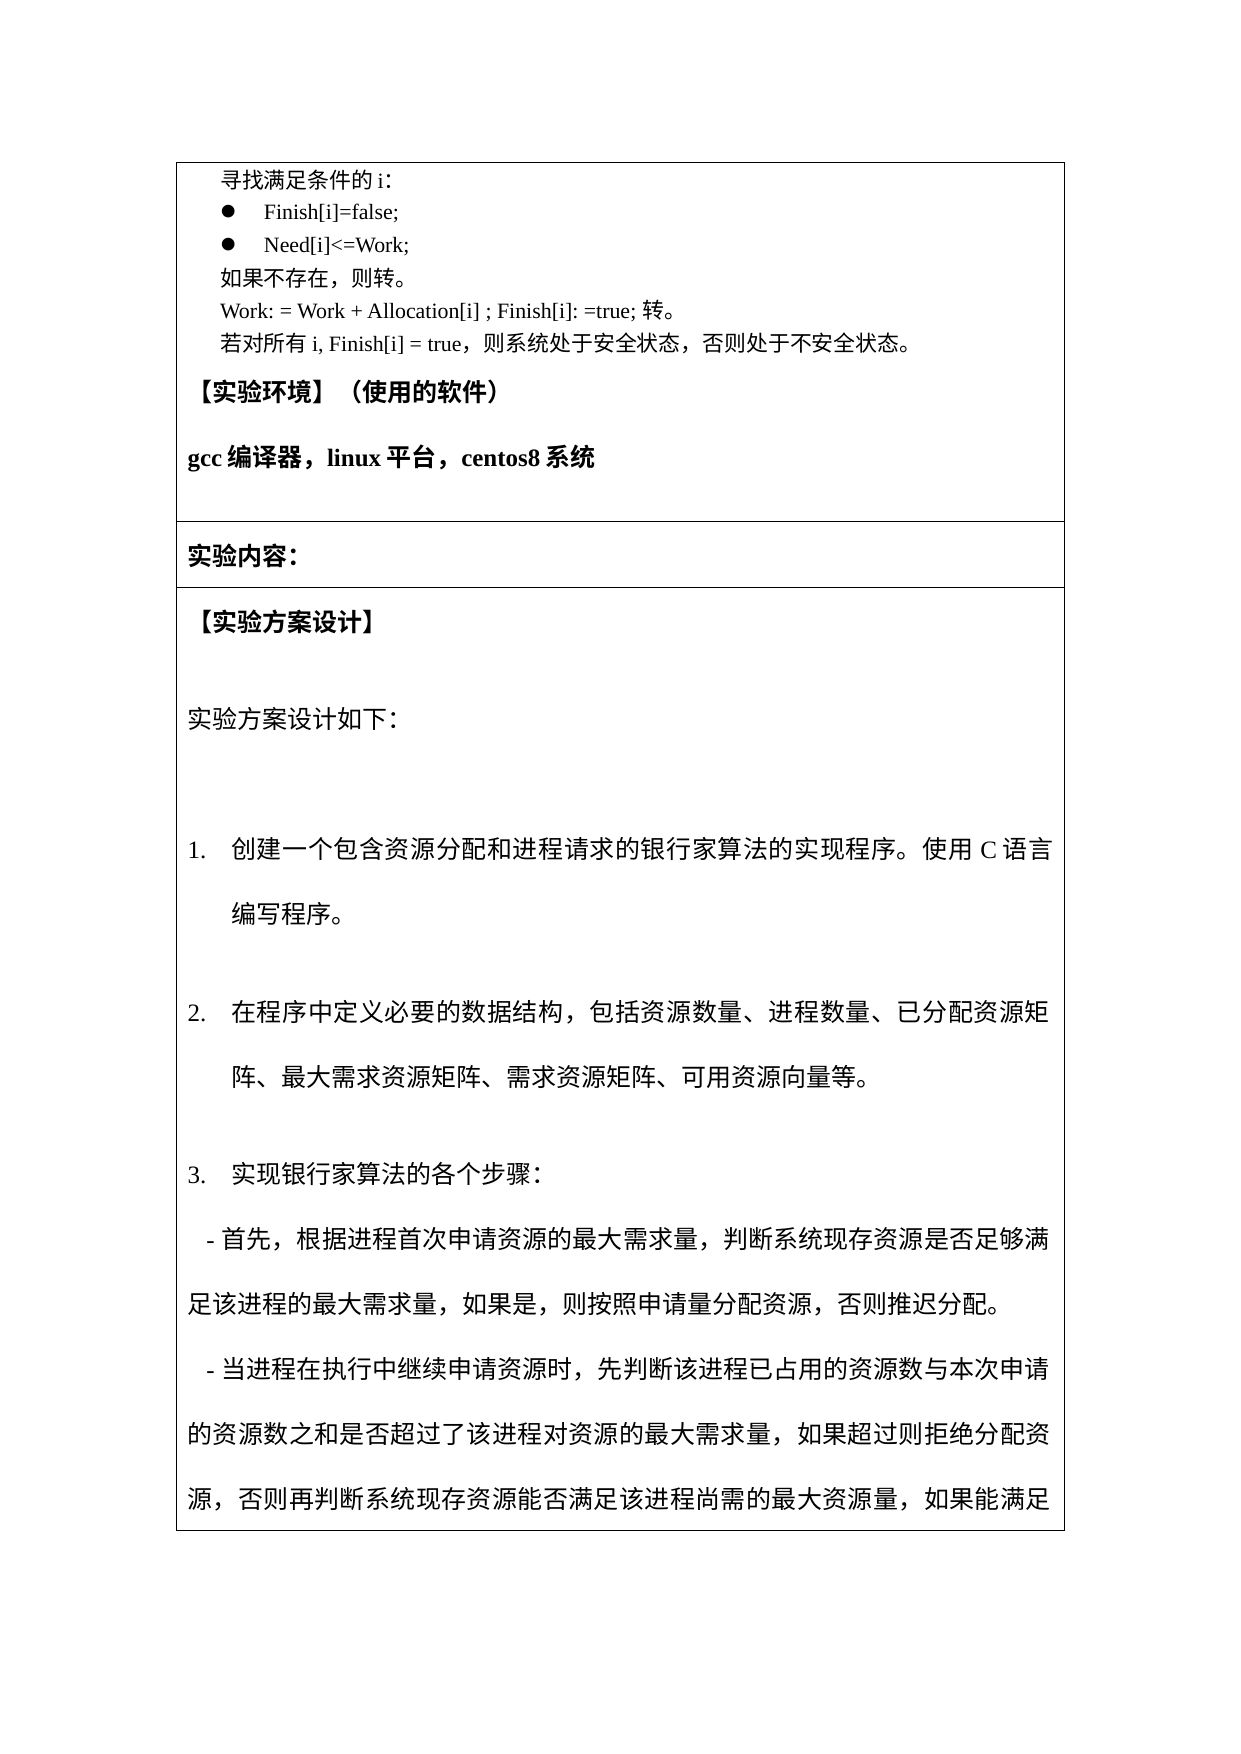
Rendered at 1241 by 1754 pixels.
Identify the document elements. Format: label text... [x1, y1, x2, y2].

table_cell 实验内容： [177, 522, 1064, 587]
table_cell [177, 588, 1064, 1530]
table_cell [177, 163, 1064, 521]
